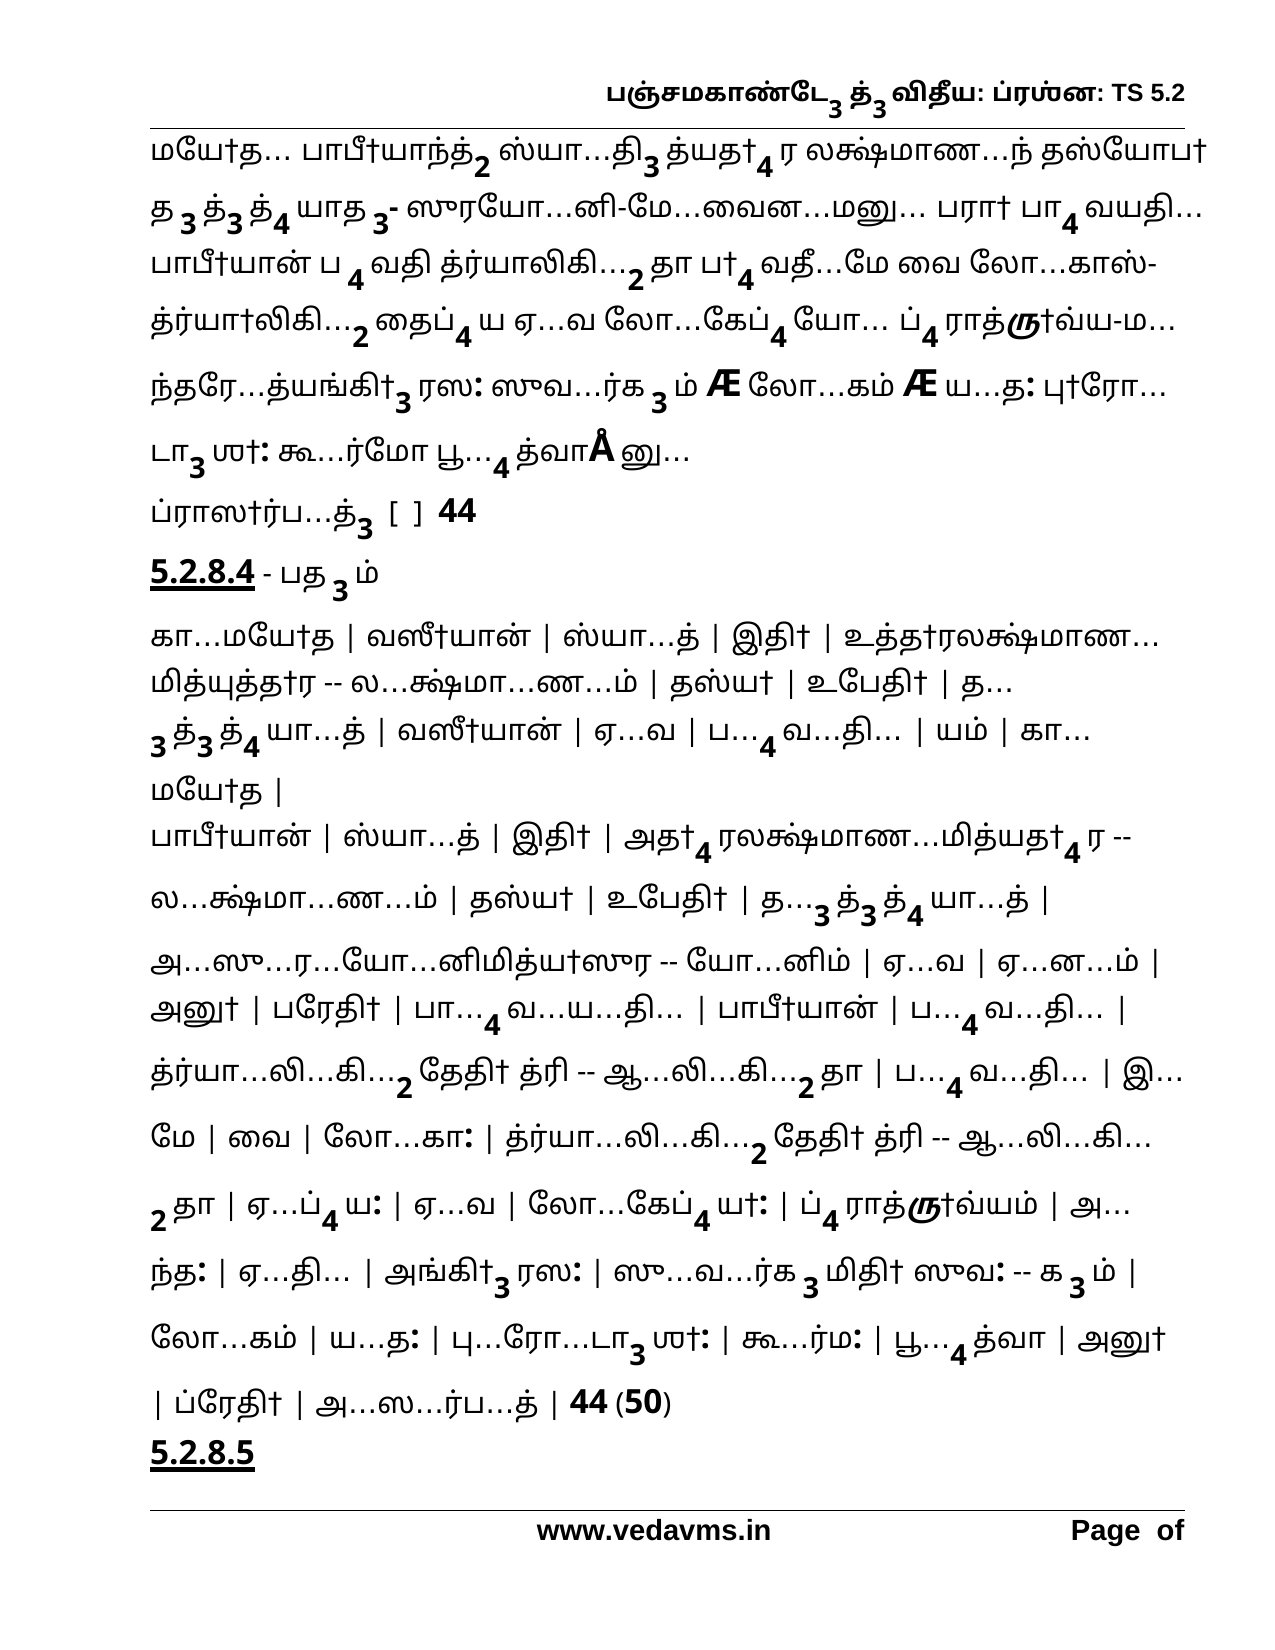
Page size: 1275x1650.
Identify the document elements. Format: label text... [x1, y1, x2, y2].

text கா…மயே†த | வஸீ†யான் | ஸ்யா…த் | இதி† | உத்த†ரலக்ஷ்மாண…மித்யுத்த†ர -- ல…க்ஷ்மா…ண…ம் | தஸ்ய† | உபேதி† | த…3த்3த்4யா…த் | வஸீ†யான் | ஏ…வ | ப…4வ…தி… | யம் | கா…மயே†த | [150, 615, 1185, 811]
text பாபீ†யான் | ஸ்யா…த் | இதி† | அத†4ரலக்ஷ்மாண…மித்யத†4ர -- ல…க்ஷ்மா…ண…ம் | தஸ்ய† | உபேதி† | த…3த்3த்4யா…த் | [150, 815, 1185, 934]
text அ…ஸு…ர…யோ…னிமித்ய†ஸுர -- யோ…னிம் | ஏ…வ | ஏ…ன…ம் | அனு† | பரேதி† | பா…4வ…ய…தி… | பாபீ†யான் | ப…4வ…தி… | த்ர்யா…லி…கி…2தேதி† த்ரி -- ஆ…லி…கி…2தா | ப…4வ…தி… | இ…மே | வை | லோ…கா: | த்ர்யா…லி…கி…2தேதி† த்ரி -- ஆ…லி…கி…2தா | ஏ…ப்4ய: | ஏ…வ | லோ…கேப்4ய†: | ப்4ராத்ரு†வ்யம் | அ…ந்த: | ஏ…தி… | அங்கி†3ரஸ: | ஸு…வ…ர்க3மிதி† ஸுவ: -- க3ம் | லோ…கம் | ய…த: | பு…ரோ…டா3ஶ†: | கூ…ர்ம: | பூ…4த்வா | அனு† | ப்ரேதி† | அ…ஸ…ர்ப…த் | 44 (50) [150, 940, 1185, 1424]
text 5.2.8.5 [150, 1429, 1185, 1474]
text 5.2.8.4 - பத3ம் [150, 548, 1185, 609]
